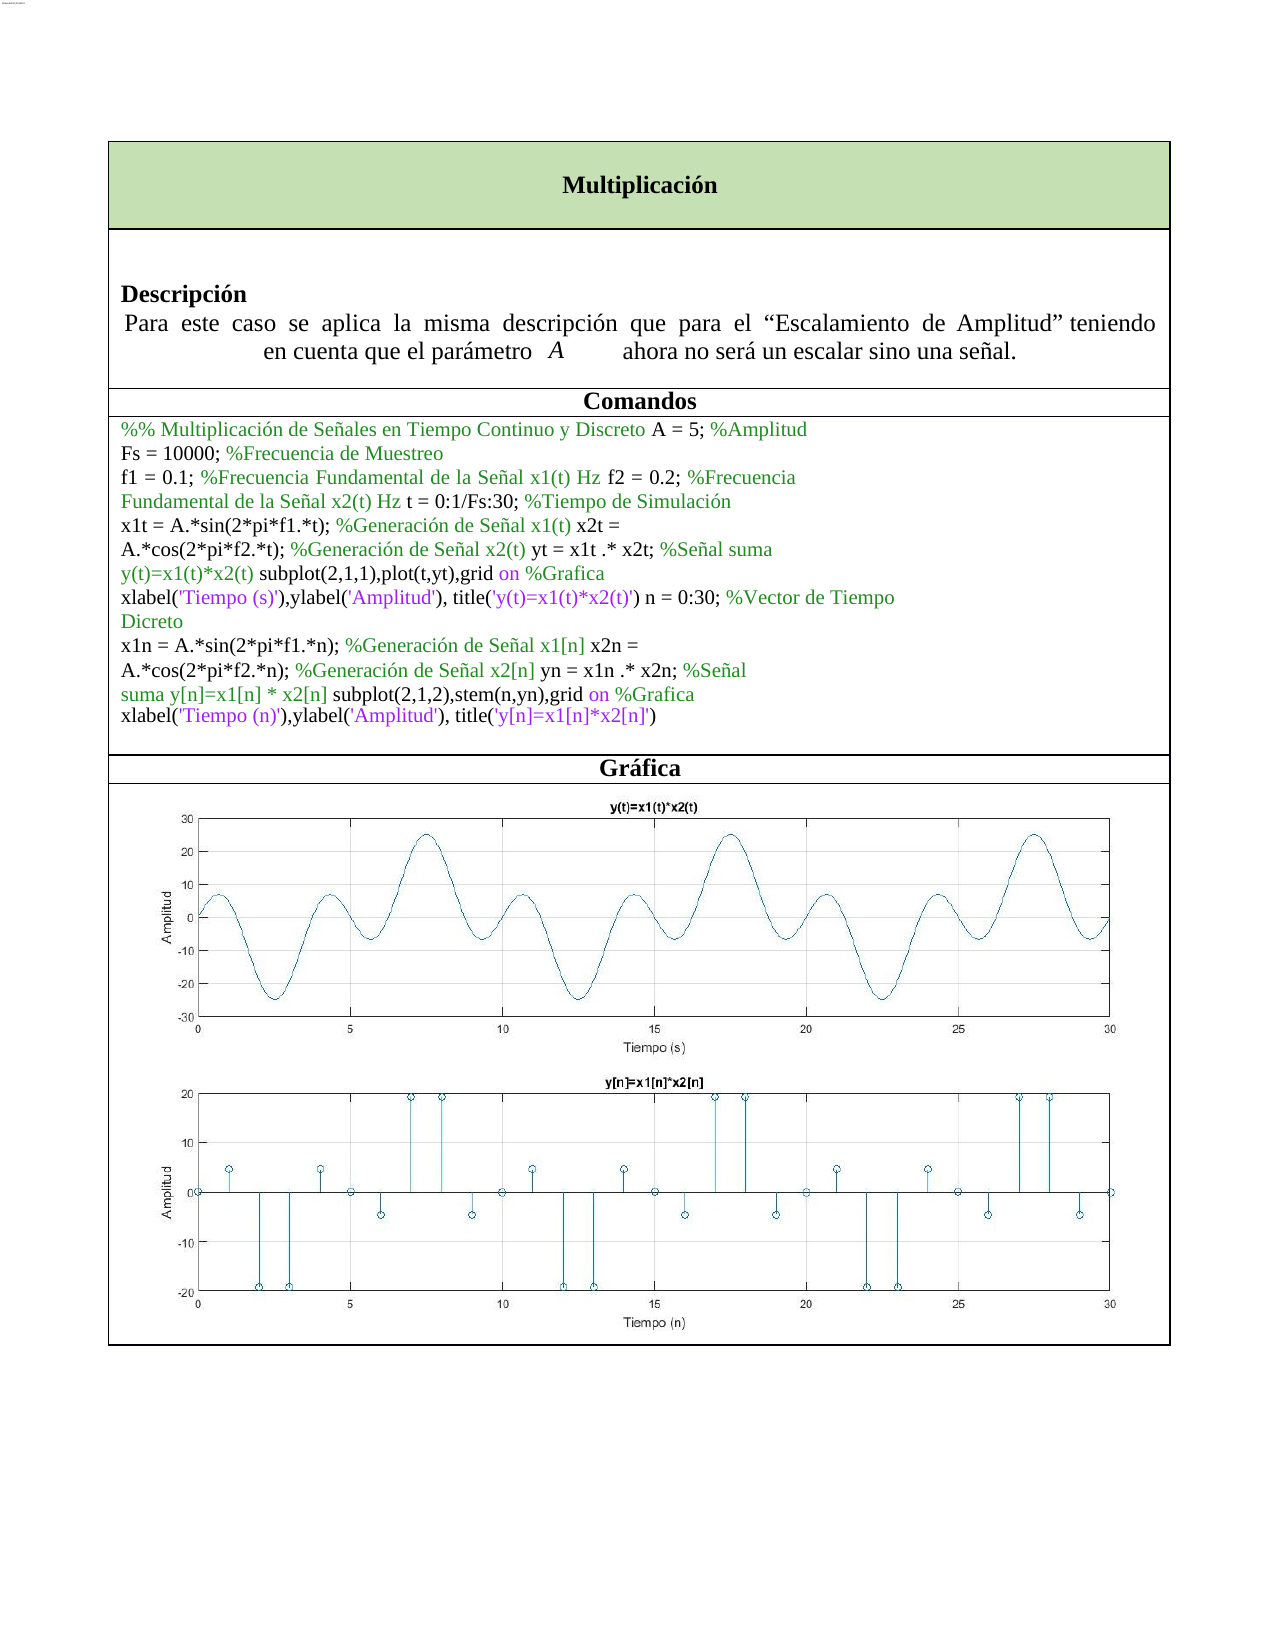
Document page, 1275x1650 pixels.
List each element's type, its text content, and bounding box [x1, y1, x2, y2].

table_cell Gráfica [109, 756, 1169, 782]
table_cell [109, 784, 1169, 1344]
table_cell %% Multiplicación de Señales en Tiempo Continuo y Discreto A = 5; %Amplitud Fs = 10000; %Frecuencia de Muestreo f1 = 0.1; %Frecuencia Fundamental de la Señal x1(t) Hz f2 = 0.2; %Frecuencia Fundamental de la Señal x2(t) Hz t = 0:1/Fs:30; %Tiempo de Simulación x1t = A.*sin(2*pi*f1.*t); %Generación de Señal x1(t) x2t = A.*cos(2*pi*f2.*t); %Generación de Señal x2(t) yt = x1t .* x2t; %Señal suma y(t)=x1(t)*x2(t) subplot(2,1,1),plot(t,yt),grid on %Grafica xlabel('Tiempo (s)'),ylabel('Amplitud'), title('y(t)=x1(t)*x2(t)') n = 0:30; %Vector de Tiempo Dicreto x1n = A.*sin(2*pi*f1.*n); %Generación de Señal x1[n] x2n = A.*cos(2*pi*f2.*n); %Generación de Señal x2[n] yn = x1n .* x2n; %Señal suma y[n]=x1[n] * x2[n] subplot(2,1,2),stem(n,yn),grid on %Grafica xlabel('Tiempo (n)'),ylabel('Amplitud'), title('y[n]=x1[n]*x2[n]') [109, 417, 1169, 754]
table_cell Descripción Para este caso se aplica la misma descripción que para el “Escalamiento de Amplitud” teniendo en cuenta que el parámetro A ahora no será un escalar sino una señal. [109, 230, 1169, 387]
table_cell Comandos [109, 389, 1169, 416]
table_header Multiplicación [109, 142, 1169, 228]
picture [155, 795, 1121, 1331]
